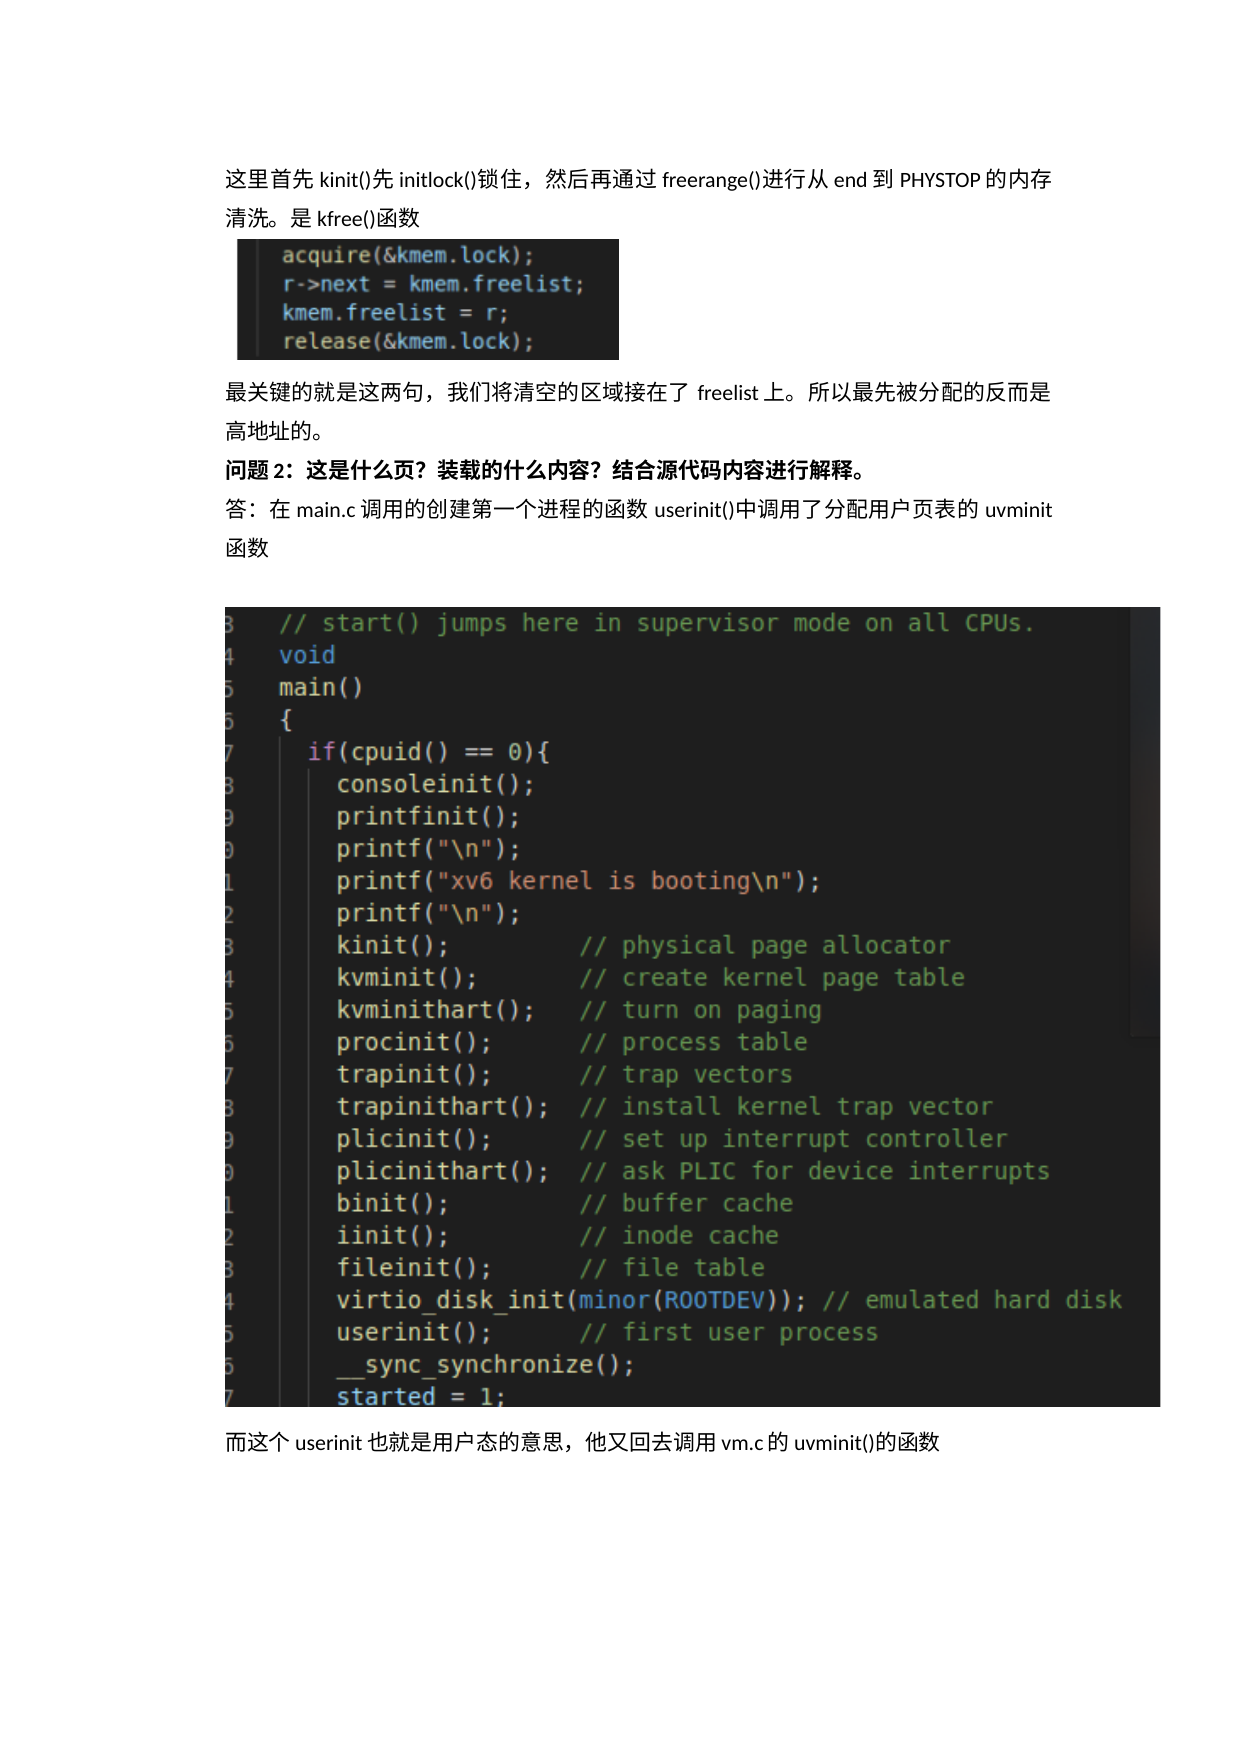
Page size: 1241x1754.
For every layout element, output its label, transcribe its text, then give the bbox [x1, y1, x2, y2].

list 答：在main.c调用的创建第一个进程的函数userinit()中调用了分配用户页表的uvminit函数 [225, 491, 1053, 563]
list 这里首先kinit()先initlock()锁住，然后再通过freerange()进行从end到PHYSTOP的内存清洗。是kfree()函数 [225, 162, 1053, 233]
list 最关键的就是这两句，我们将清空的区域接在了freelist上。所以最先被分配的反而是高地址的。 [225, 375, 1053, 446]
picture [225, 239, 619, 360]
list 而这个userinit也就是用户态的意思，他又回去调用vm.c的uvminit()的函数 [225, 1425, 1053, 1457]
picture [225, 607, 1161, 1407]
list 问题2：这是什么页？装载的什么内容？结合源代码内容进行解释。 [225, 453, 1053, 485]
